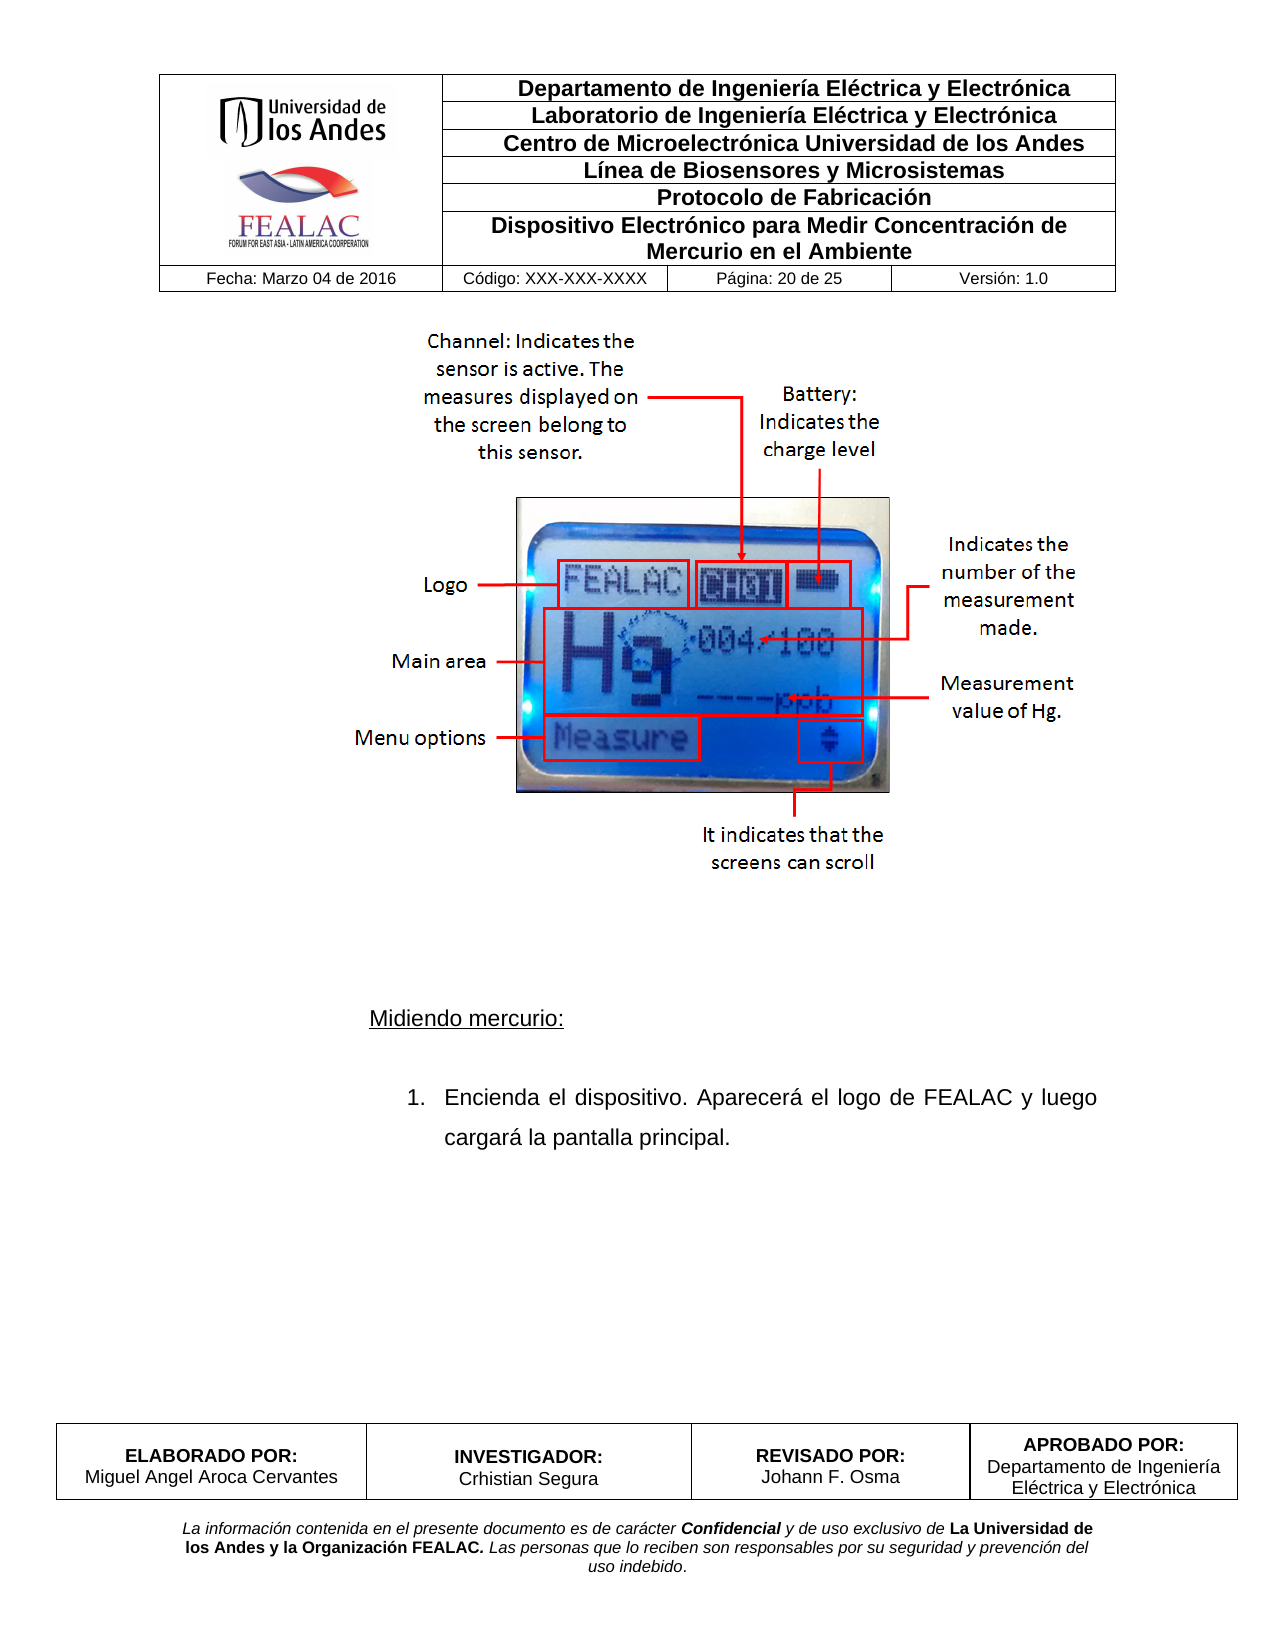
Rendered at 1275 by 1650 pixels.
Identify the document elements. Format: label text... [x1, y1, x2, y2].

picture [339, 318, 1096, 889]
list Encienda el dispositivo. Aparecerá el logo de FEALAC y luego cargará la pantalla principal. [407, 1084, 1098, 1150]
list Midiendo mercurio: [369, 1005, 1098, 1032]
picture [206, 83, 399, 256]
